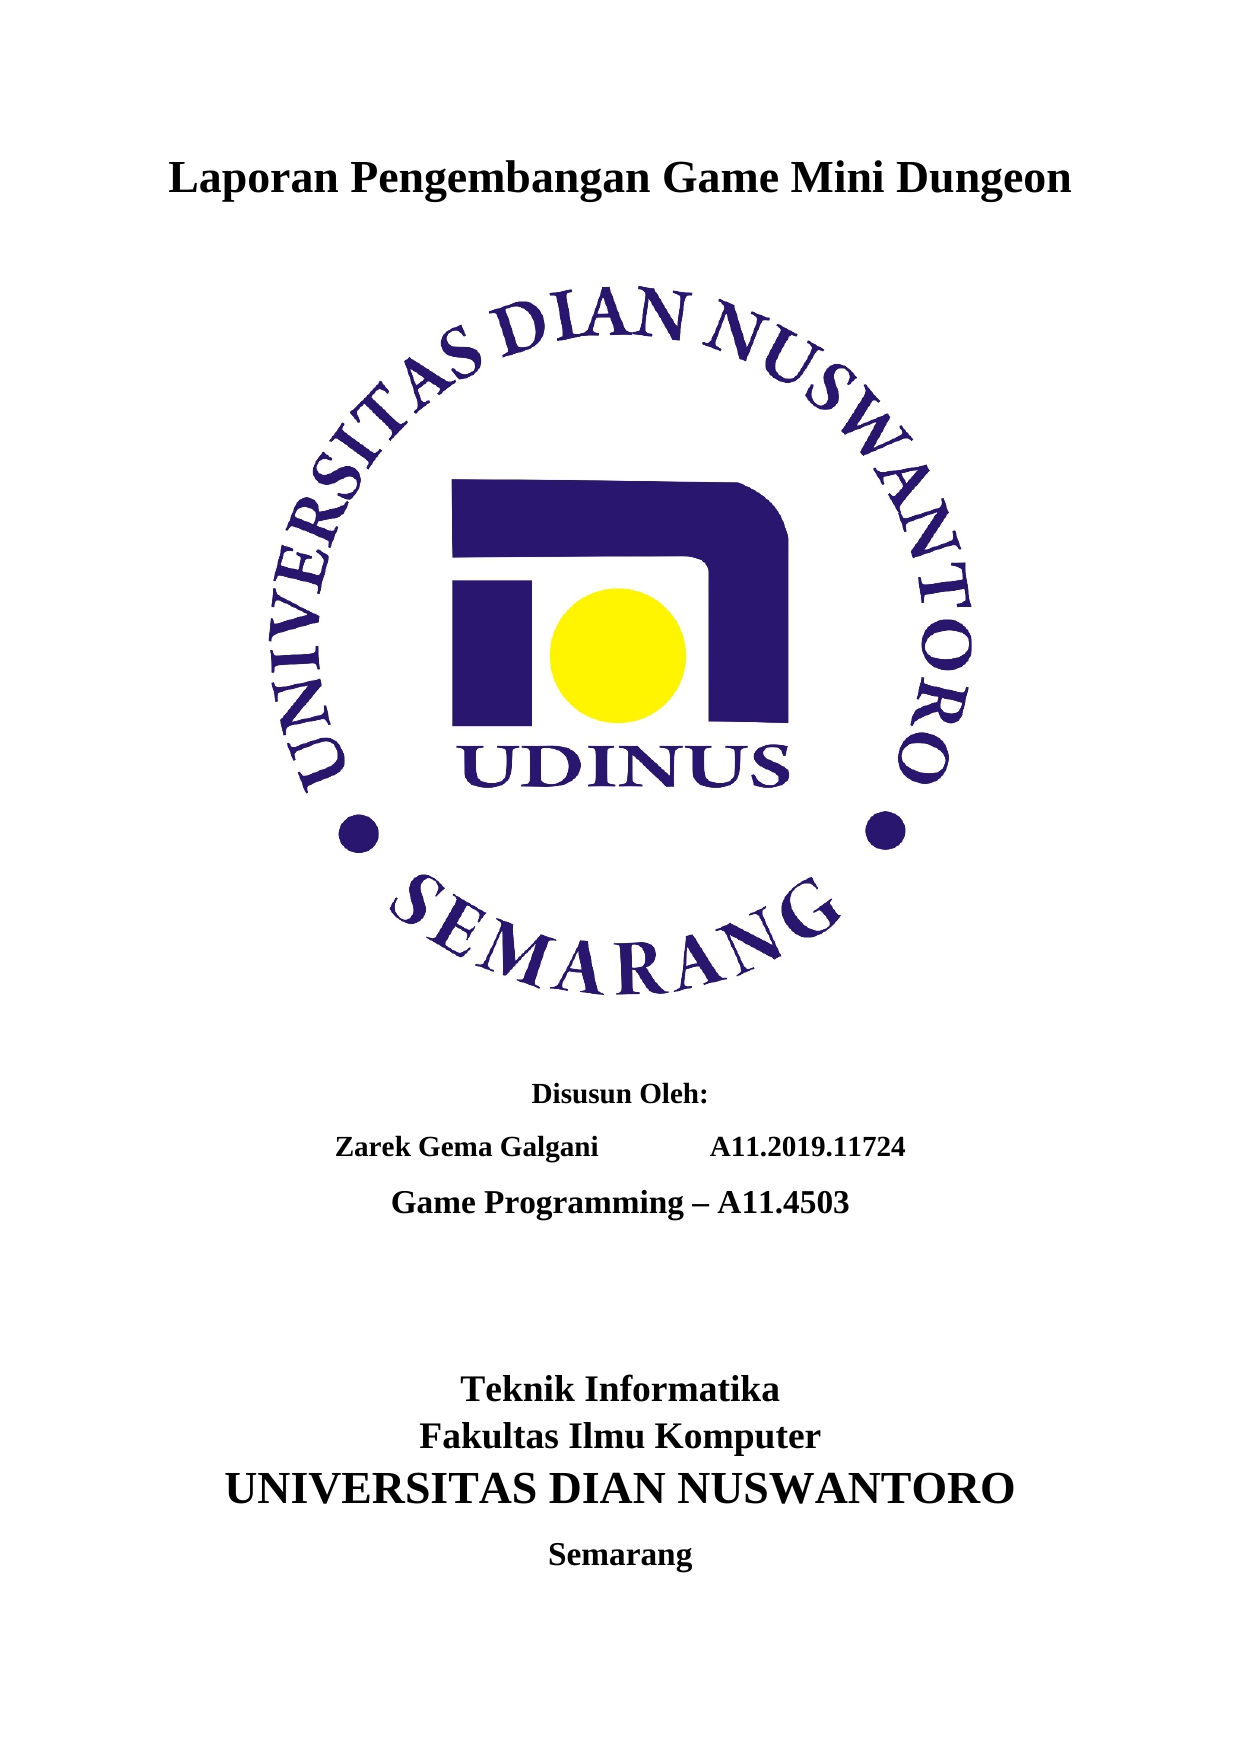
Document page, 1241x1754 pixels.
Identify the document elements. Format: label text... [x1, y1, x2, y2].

text Game Programming – A11.4503 [150, 1182, 1090, 1221]
text Laporan Pengembangan Game Mini Dungeon [150, 150, 1090, 203]
text Disusun Oleh: [150, 1077, 1090, 1110]
text Teknik Informatika Fakultas Ilmu Komputer UNIVERSITAS DIAN NUSWANTORO [150, 1367, 1090, 1513]
text Zarek Gema Galgani A11.2019.11724 [150, 1129, 1090, 1163]
text Semarang [150, 1534, 1090, 1572]
picture [268, 286, 972, 995]
